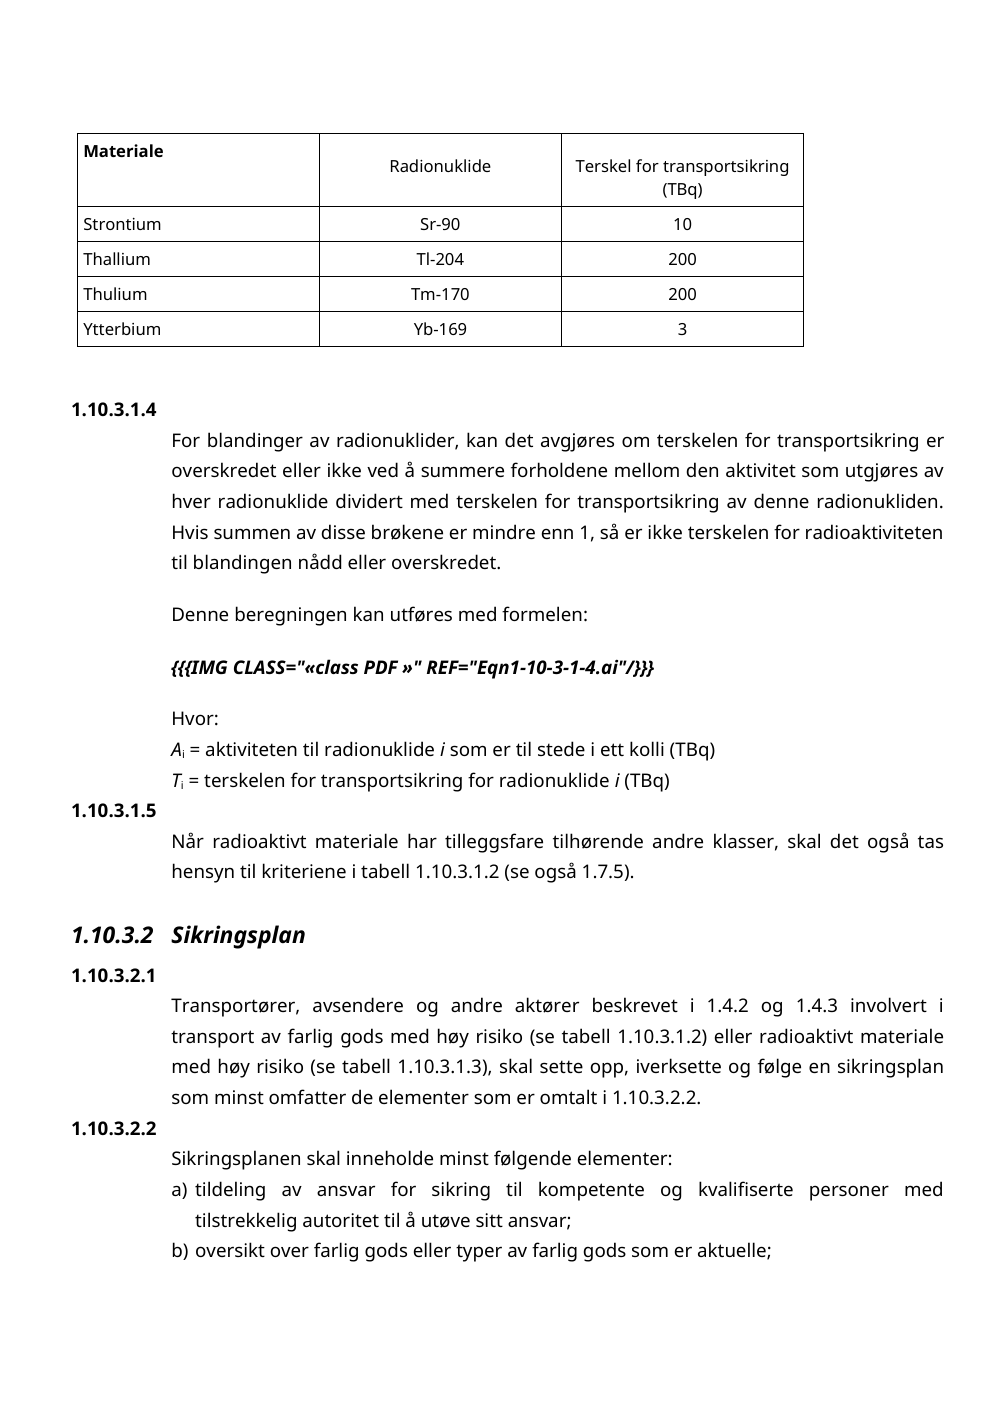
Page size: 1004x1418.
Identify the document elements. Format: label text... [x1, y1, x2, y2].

text Når radioaktivt materiale har tilleggsfare tilhørende andre klasser, skal det også tas hensyn til kriteriene i tabell 1.10.3.1.2 (se også 1.7.5). [171, 828, 945, 884]
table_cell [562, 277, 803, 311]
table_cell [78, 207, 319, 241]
text 1.10.3.2.2 [71, 1115, 945, 1141]
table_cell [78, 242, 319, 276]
text For blandinger av radionuklider, kan det avgjøres om terskelen for transportsikring er overskredet eller ikke ved å summere forholdene mellom den aktivitet som utgjøres av hver radionuklide dividert med terskelen for transportsikring av denne radionukliden. Hvis summen av disse brøkene er mindre enn 1, så er ikke terskelen for radioaktiviteten til blandingen nådd eller overskredet. [171, 427, 945, 575]
text 1.10.3.1.4 [71, 396, 945, 422]
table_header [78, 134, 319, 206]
text Transportører, avsendere og andre aktører beskrevet i 1.4.2 og 1.4.3 involvert i transport av farlig gods med høy risiko (se tabell 1.10.3.1.2) eller radioaktivt materiale med høy risiko (se tabell 1.10.3.1.3), skal sette opp, iverksette og følge en sikringsplan som minst omfatter de elementer som er omtalt i 1.10.3.2.2. [171, 993, 945, 1110]
text a) tildeling av ansvar for sikring til kompetente og kvalifiserte personer med tilstrekkelig autoritet til å utøve sitt ansvar; [171, 1176, 945, 1232]
text Hvor: [171, 706, 945, 731]
text 1.10.3.2 Sikringsplan [71, 918, 945, 950]
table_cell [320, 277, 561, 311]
text {{{IMG CLASS="«class PDF »" REF="Eqn1-10-3-1-4.ai"/}}} [171, 654, 945, 680]
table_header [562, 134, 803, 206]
text 1.10.3.2.1 [71, 962, 945, 987]
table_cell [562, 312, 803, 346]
text Ti = terskelen for transportsikring for radionuklide i (TBq) [171, 767, 945, 792]
text Sikringsplanen skal inneholde minst følgende elementer: [171, 1146, 945, 1171]
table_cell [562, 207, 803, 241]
text Denne beregningen kan utføres med formelen: [171, 601, 945, 627]
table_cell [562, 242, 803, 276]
text 1.10.3.1.5 [71, 797, 945, 823]
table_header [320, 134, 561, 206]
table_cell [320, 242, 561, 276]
text Ai = aktiviteten til radionuklide i som er til stede i ett kolli (TBq) [171, 736, 945, 762]
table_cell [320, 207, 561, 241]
text b) oversikt over farlig gods eller typer av farlig gods som er aktuelle; [171, 1238, 945, 1263]
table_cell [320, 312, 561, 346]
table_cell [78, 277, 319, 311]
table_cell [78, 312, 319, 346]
